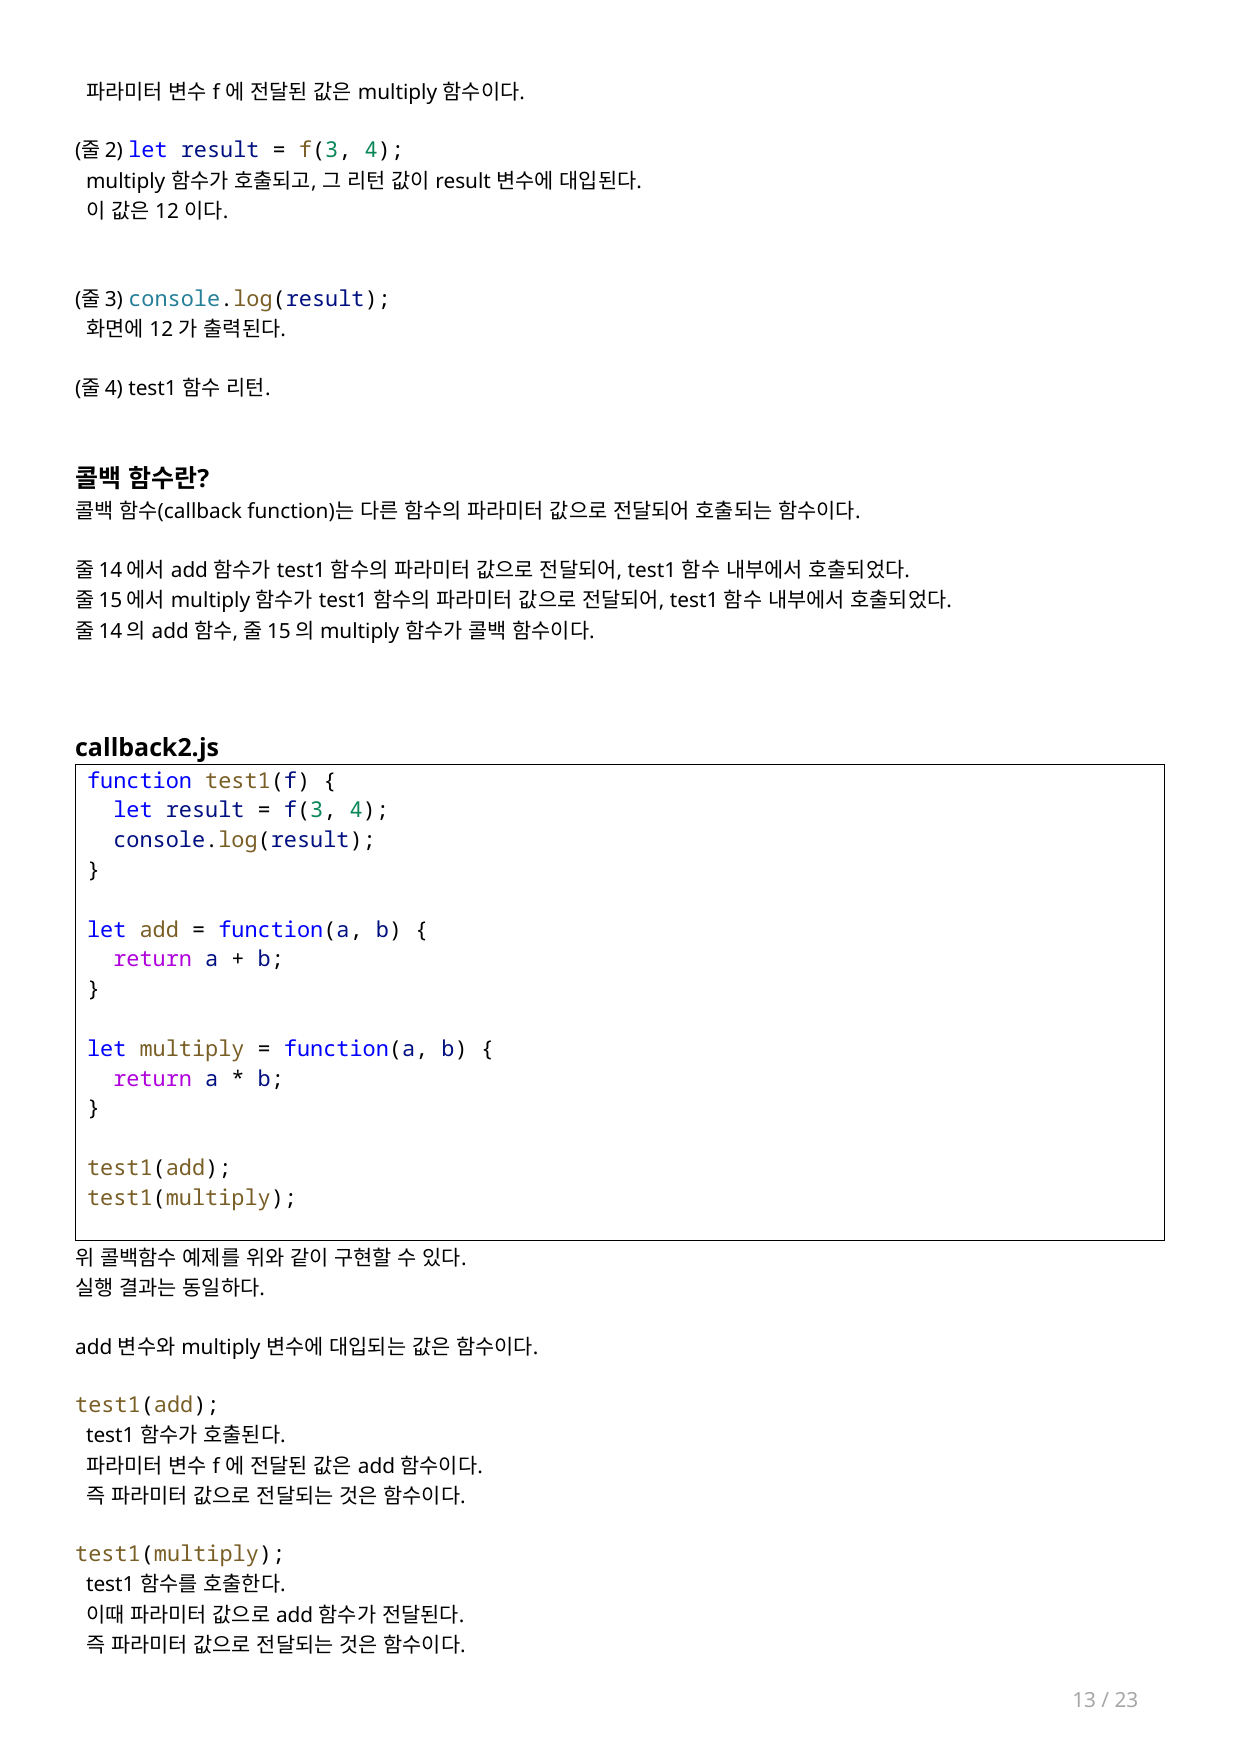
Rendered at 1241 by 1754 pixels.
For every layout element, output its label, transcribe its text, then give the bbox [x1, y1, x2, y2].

text test1(multiply); [75, 1538, 1165, 1568]
text 파라미터 변수 f 에 전달된 값은 multiply 함수이다. [75, 75, 1165, 105]
subtitle callback2.js [75, 729, 1165, 763]
text 줄14의 add 함수, 줄15의 multiply 함수가 콜백 함수이다. [75, 614, 1165, 644]
text test1 함수를 호출한다. [75, 1568, 1165, 1598]
text 이 값은 12 이다. [75, 194, 1165, 225]
text add 변수와 multiply 변수에 대입되는 값은 함수이다. [75, 1330, 1165, 1360]
text (줄3) console.log(result); [75, 282, 1165, 312]
text 위 콜백함수 예제를 위와 같이 구현할 수 있다. [75, 1241, 1165, 1271]
text 즉 파라미터 값으로 전달되는 것은 함수이다. [75, 1628, 1165, 1659]
text 줄14에서 add 함수가 test1 함수의 파라미터 값으로 전달되어, test1 함수 내부에서 호출되었다. [75, 553, 1165, 583]
text 즉 파라미터 값으로 전달되는 것은 함수이다. [75, 1479, 1165, 1509]
text (줄4) test1 함수 리턴. [75, 371, 1165, 401]
subtitle 콜백 함수란? [75, 458, 1165, 494]
table_header function test1(f) { let result = f(3, 4); console.log(result); } let add = function(a, b) { return a + b; } let multiply = function(a, b) { return a * b; } test1(add); test1(multiply); [76, 765, 1164, 1240]
text 파라미터 변수 f 에 전달된 값은 add 함수이다. [75, 1449, 1165, 1479]
text 줄15에서 multiply 함수가 test1 함수의 파라미터 값으로 전달되어, test1 함수 내부에서 호출되었다. [75, 583, 1165, 614]
text test1 함수가 호출된다. [75, 1418, 1165, 1449]
text test1(add); [75, 1389, 1165, 1418]
text (줄2) let result = f(3, 4); [75, 134, 1165, 164]
text 실행 결과는 동일하다. [75, 1271, 1165, 1302]
text 이때 파라미터 값으로 add 함수가 전달된다. [75, 1598, 1165, 1628]
text 화면에 12 가 출력된다. [75, 312, 1165, 343]
text multiply 함수가 호출되고, 그 리턴 값이 result 변수에 대입된다. [75, 164, 1165, 194]
text 콜백 함수(callback function)는 다른 함수의 파라미터 값으로 전달되어 호출되는 함수이다. [75, 494, 1165, 525]
